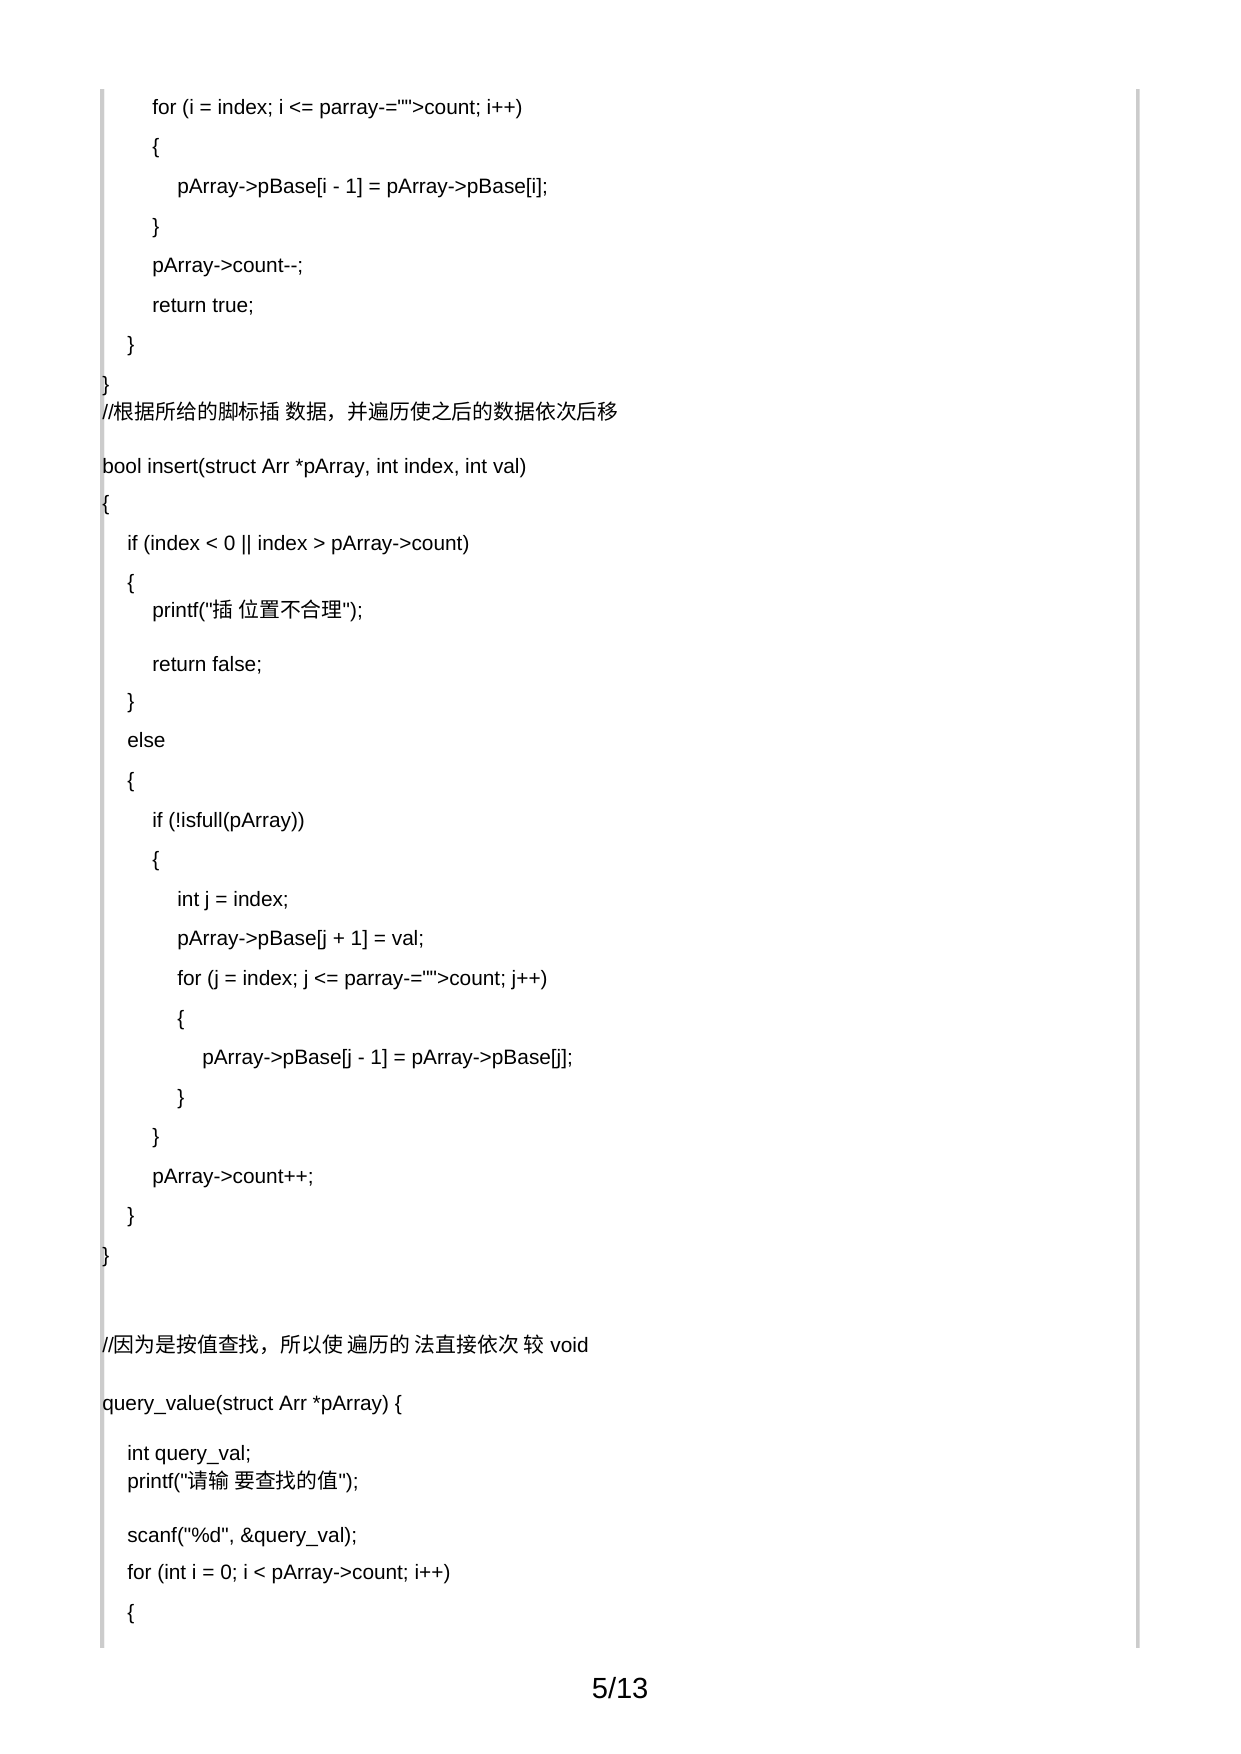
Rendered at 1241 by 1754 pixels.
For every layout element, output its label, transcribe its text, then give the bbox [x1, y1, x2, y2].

text } [152, 1124, 1090, 1148]
text { [102, 491, 1090, 515]
text } [177, 1084, 1090, 1108]
text //因为是按值查找，所以使 遍历的 法直接依次 较 void query_value(struct Arr *pArray) { [102, 1306, 607, 1422]
text pArray->count--; [152, 253, 1090, 277]
text int query_val; [127, 1441, 1090, 1465]
picture [100, 89, 1140, 1648]
text } [152, 213, 1090, 237]
text for (j = index; j <= parray-="">count; j++) [177, 966, 1090, 990]
text bool insert(struct Arr *pArray, int index, int val) [102, 454, 1090, 478]
text for (i = index; i <= parray-="">count; i++) [152, 95, 1090, 119]
text //根据所给的脚标插 数据，并遍历使之后的数据依次后移 [102, 399, 1090, 425]
text scanf("%d", &query_val); [127, 1523, 1090, 1547]
text } [127, 1203, 1090, 1227]
text if (!isfull(pArray)) [152, 807, 1090, 831]
text printf("插 位置不合理"); [152, 597, 1090, 623]
text if (index < 0 || index > pArray->count) [127, 530, 1090, 554]
text return false; [152, 652, 1090, 676]
text { [177, 1005, 1090, 1029]
text { [127, 1599, 1090, 1623]
text printf("请输 要查找的值"); [127, 1468, 1090, 1494]
text 5/13 [102, 1671, 1138, 1704]
text { [152, 847, 1090, 871]
text } [127, 689, 1090, 713]
text { [152, 134, 1090, 158]
text return true; [152, 293, 1090, 317]
text { [127, 570, 1090, 594]
text for (int i = 0; i < pArray->count; i++) [127, 1560, 1090, 1584]
text { [127, 768, 1090, 792]
text } [102, 1243, 1090, 1267]
text pArray->pBase[i - 1] = pArray->pBase[i]; [177, 174, 1090, 198]
text } [127, 332, 1090, 356]
text } [102, 372, 1090, 396]
text pArray->pBase[j - 1] = pArray->pBase[j]; [202, 1045, 1090, 1069]
text int j = index; [177, 887, 1090, 911]
text else [127, 728, 1090, 752]
text pArray->pBase[j + 1] = val; [177, 926, 1090, 950]
text pArray->count++; [152, 1164, 1090, 1188]
